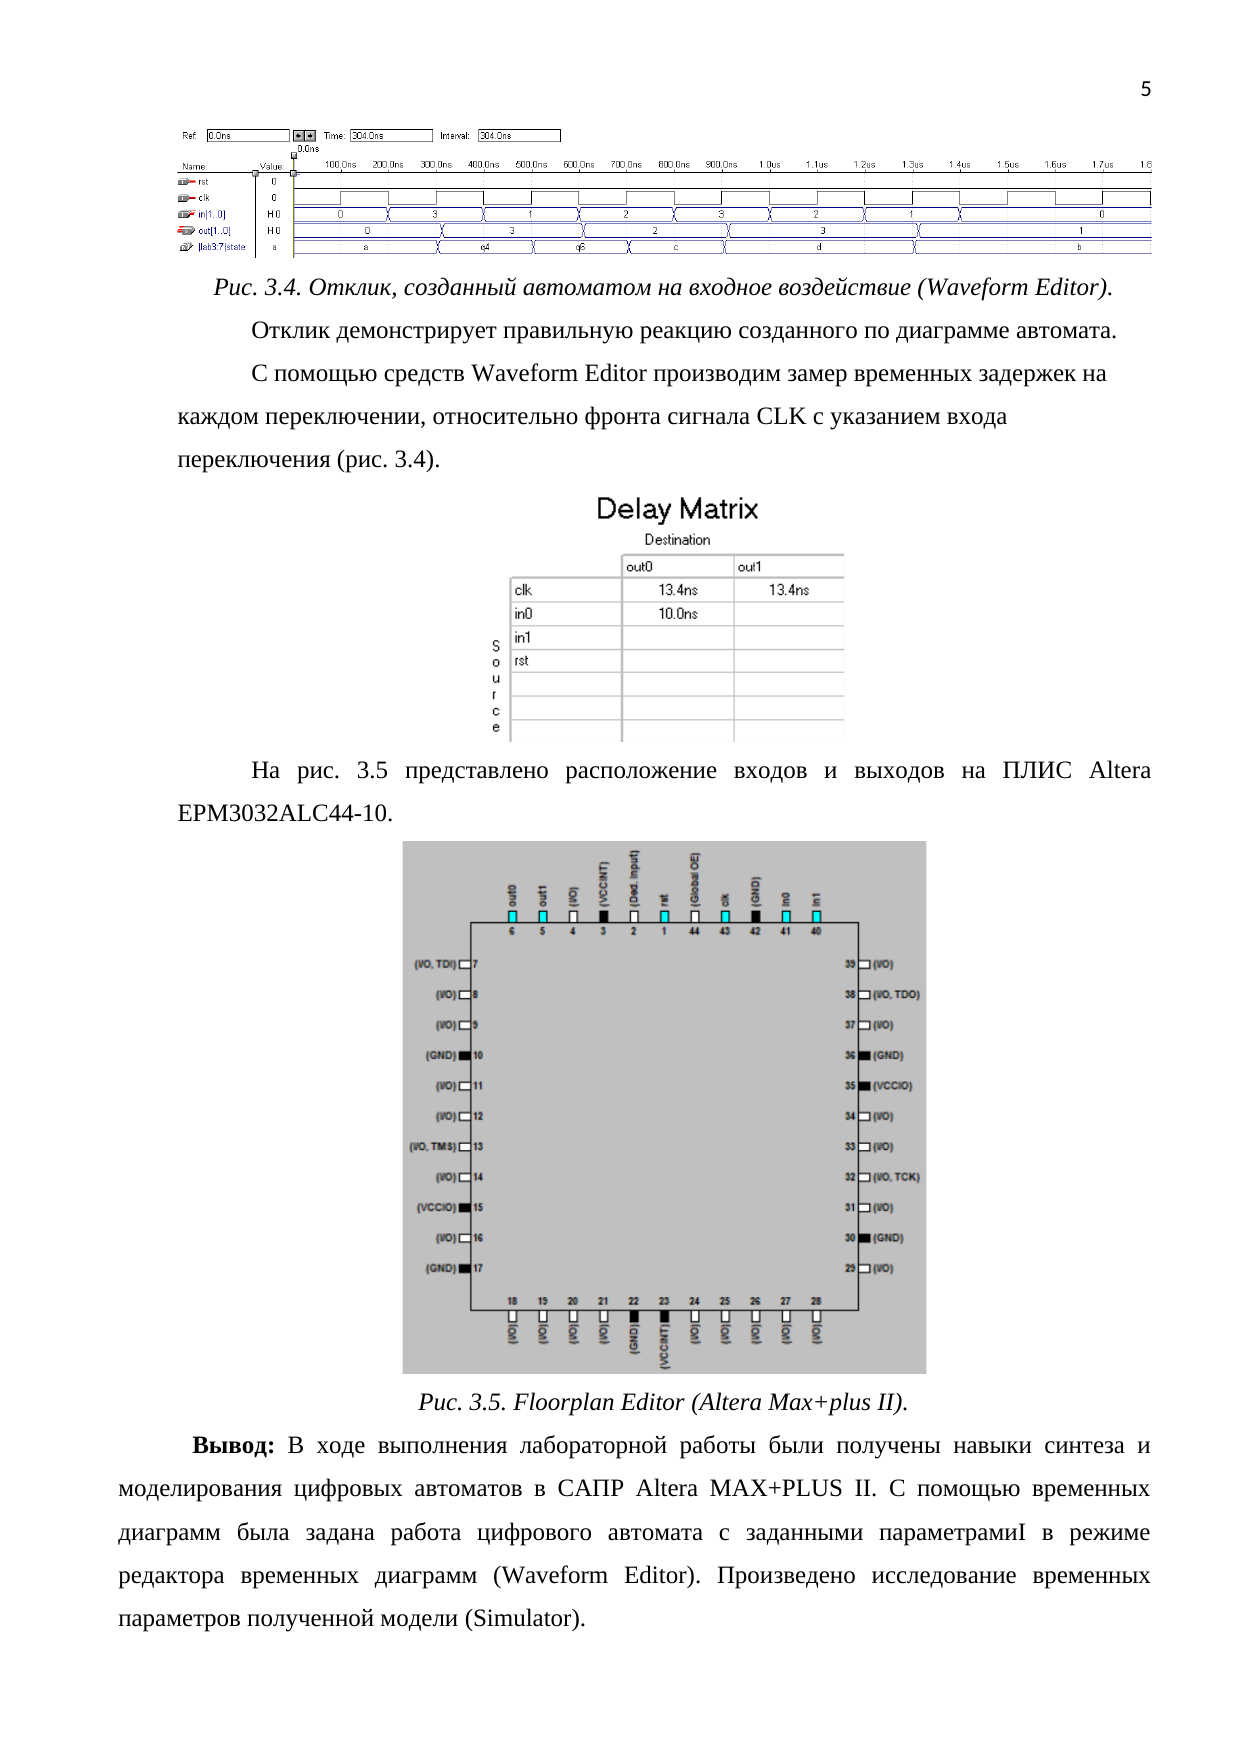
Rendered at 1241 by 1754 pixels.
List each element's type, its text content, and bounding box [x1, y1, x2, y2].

picture [402, 841, 927, 1374]
text Отклик демонстрирует правильную реакцию созданного по диаграмме автомата. [177, 315, 1152, 343]
picture [484, 487, 845, 742]
picture [177, 129, 1152, 258]
text Вывод: В ходе выполнения лабораторной работы были получены навыки синтеза и моделирования цифровых автоматов в САПР Altera MAX+PLUS II. С помощью временных диаграмм была задана работа цифрового автомата с заданными параметрамиI в режиме редактора временных диаграмм (Waveform Editor). Произведено исследование временных параметров полученной модели (Simulator). [118, 1430, 1152, 1632]
text Рис. 3.5. Floorplan Editor (Altera Max+plus II). [177, 1387, 1152, 1416]
text С помощью средств Waveform Editor производим замер временных задержек на каждом переключении, относительно фронта сигнала CLK с указанием входа переключения (рис. 3.4). [177, 358, 1152, 473]
text Рис. 3.4. Отклик, созданный автоматом на входное воздействие (Waveform Editor). [177, 272, 1152, 300]
text На рис. 3.5 представлено расположение входов и выходов на ПЛИС Altera EPM3032ALC44-10. [177, 755, 1152, 827]
